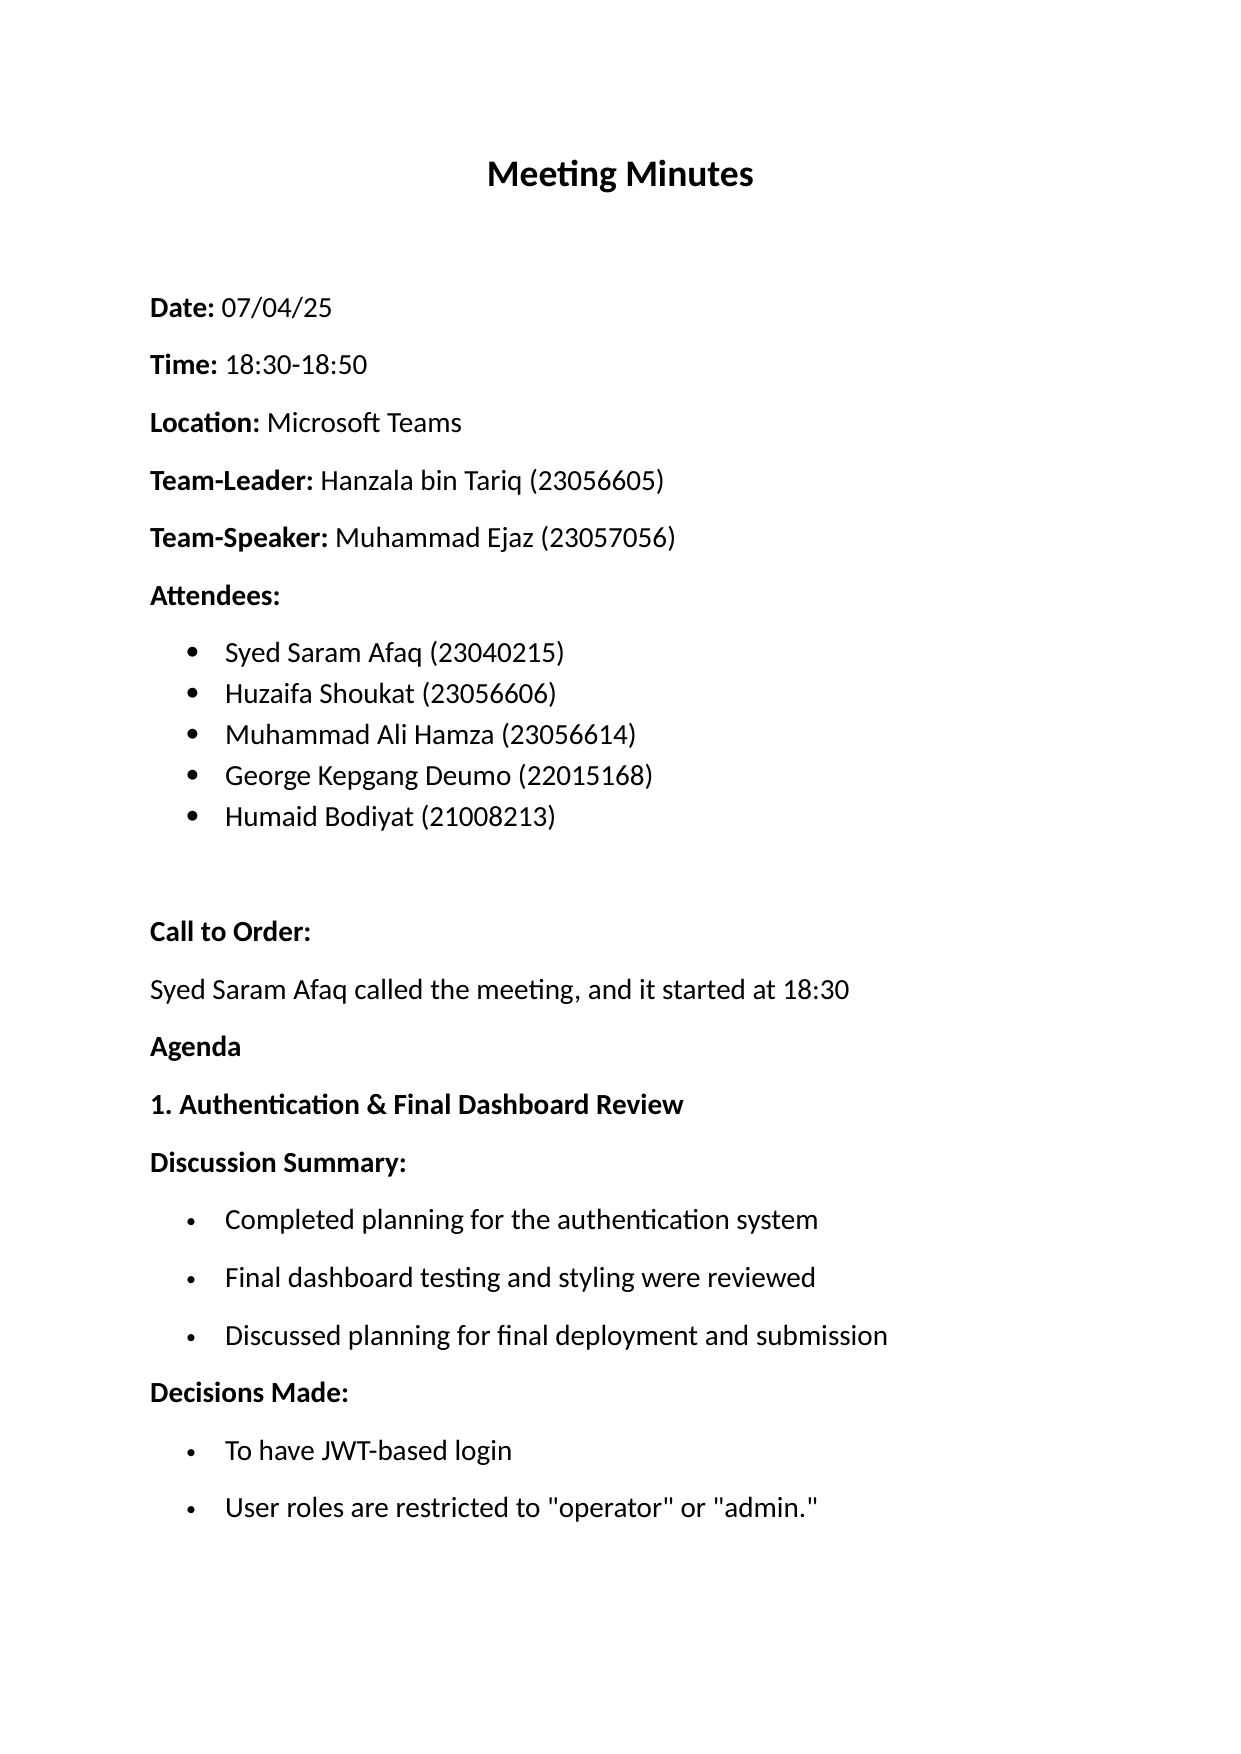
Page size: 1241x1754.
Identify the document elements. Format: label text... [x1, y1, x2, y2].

list Muhammad Ali Hamza (23056614) [187, 716, 1090, 752]
text 1. Authentication & Final Dashboard Review [150, 1086, 1090, 1122]
list Humaid Bodiyat (21008213) [187, 798, 1090, 834]
text Decisions Made: [150, 1374, 1090, 1410]
list Discussed planning for final deployment and submission [187, 1317, 1090, 1352]
text Discussion Summary: [150, 1144, 1090, 1179]
list Huzaifa Shoukat (23056606) [187, 675, 1090, 711]
list User roles are restricted to "operator" or "admin." [187, 1489, 1090, 1525]
text Time: 18:30-18:50 [150, 346, 1090, 382]
text Date: 07/04/25 [150, 289, 1090, 324]
list Final dashboard testing and styling were reviewed [187, 1259, 1090, 1294]
list Completed planning for the authentication system [187, 1201, 1090, 1237]
list Syed Saram Afaq (23040215) [187, 634, 1090, 670]
text Team-Speaker: Muhammad Ejaz (23057056) [150, 519, 1090, 555]
text Meeting Minutes [150, 150, 1090, 196]
text Attendees: [150, 577, 1090, 612]
text Location: Microsoft Teams [150, 404, 1090, 439]
list To have JWT-based login [187, 1432, 1090, 1467]
list George Kepgang Deumo (22015168) [187, 757, 1090, 793]
text Syed Saram Afaq called the meeting, and it started at 18:30 [150, 971, 1090, 1007]
text Call to Order: [150, 913, 1090, 949]
text Agenda [150, 1028, 1090, 1064]
text Team-Leader: Hanzala bin Tariq (23056605) [150, 462, 1090, 497]
